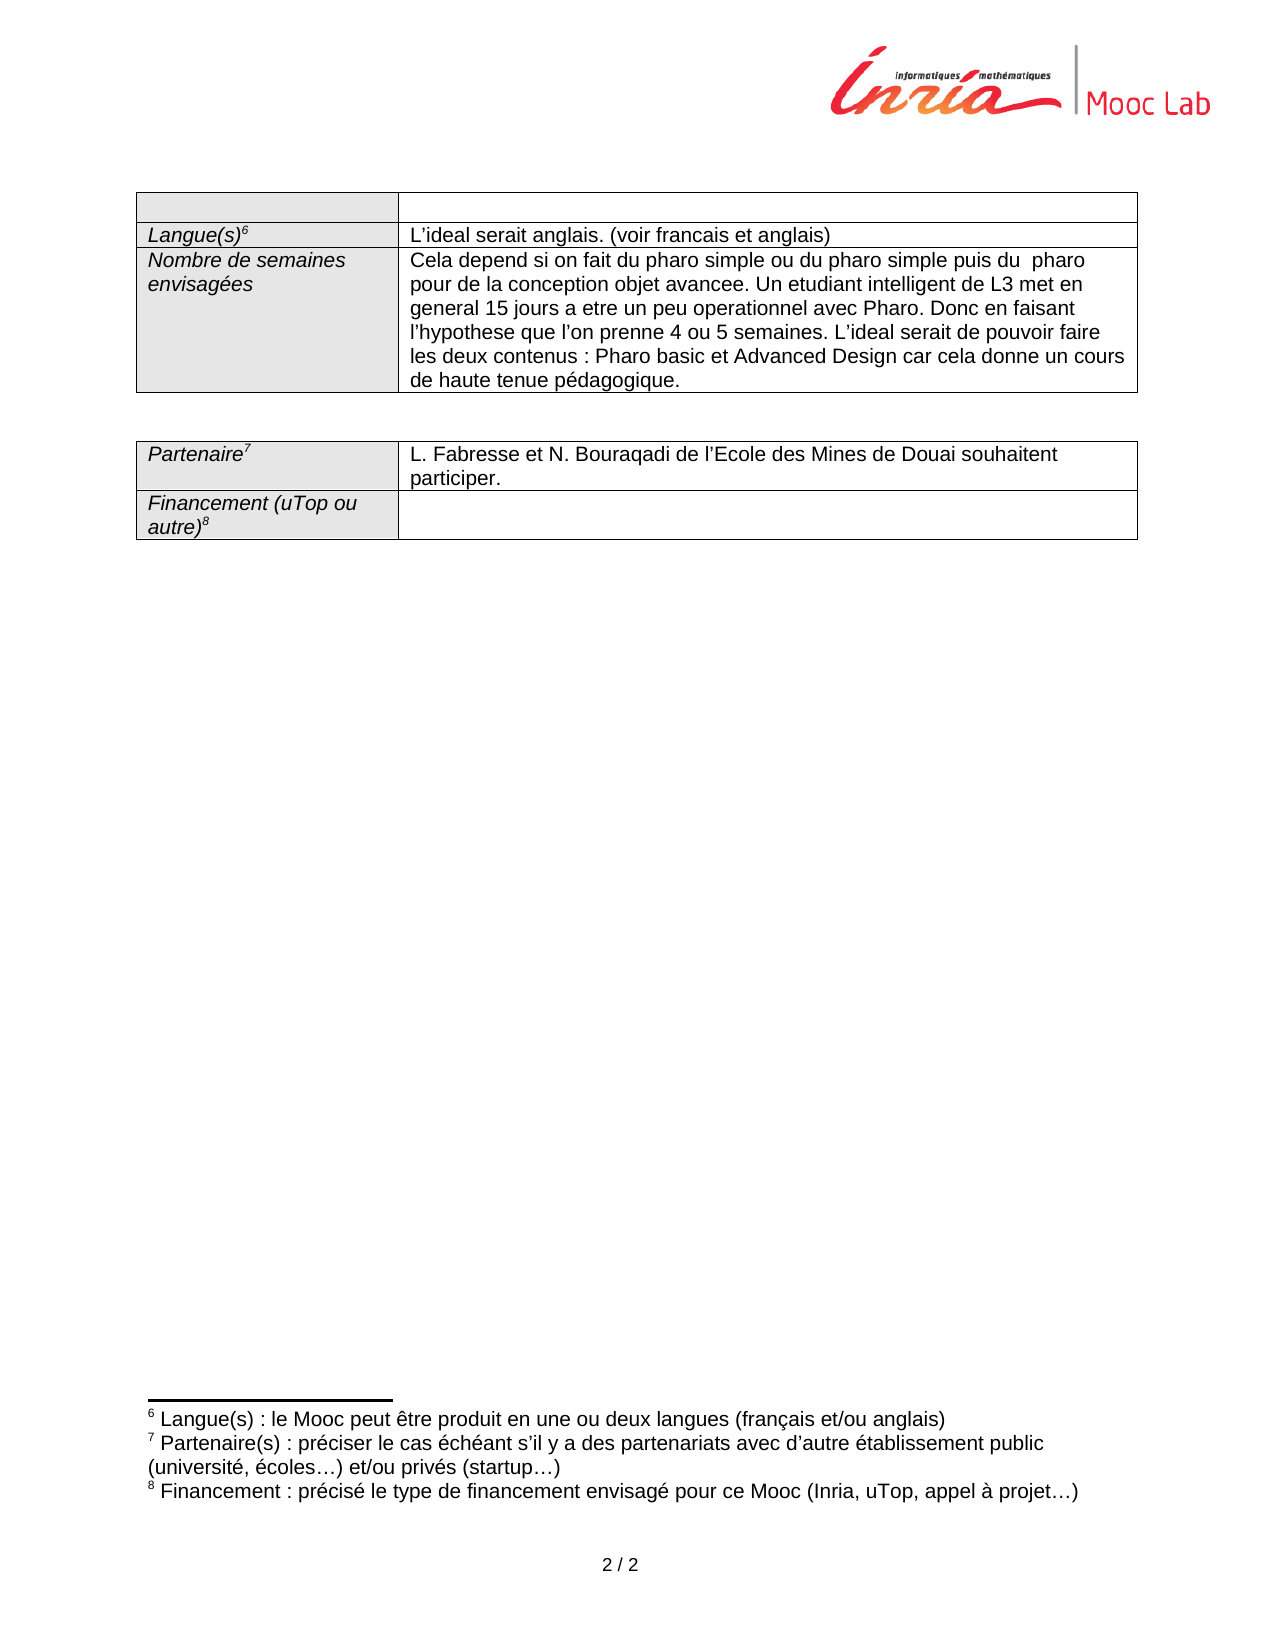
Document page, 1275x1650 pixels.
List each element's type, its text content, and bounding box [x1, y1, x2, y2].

table_cell [399, 491, 1137, 538]
table_cell Financement (uTop ou autre) [137, 491, 398, 538]
table_cell Langue(s) [137, 223, 398, 247]
table_cell Nombre de semaines envisagées [137, 248, 398, 392]
table_cell [137, 193, 398, 222]
table_header Partenaire [137, 442, 398, 489]
picture [830, 44, 1211, 121]
table_cell [399, 193, 1137, 222]
table_cell Cela depend si on fait du pharo simple ou du pharo simple puis du pharo pour de la conception objet avancee. Un etudiant intelligent de L3 met en general 15 jours a etre un peu operationnel avec Pharo. Donc en faisant l’hypothese que l’on prenne 4 ou 5 semaines. L’ideal serait de pouvoir faire les deux contenus : Pharo basic et Advanced Design car cela donne un cours de haute tenue pédagogique. [399, 248, 1137, 392]
table_cell L’ideal serait anglais. (voir francais et anglais) [399, 223, 1137, 247]
table_header L. Fabresse et N. Bouraqadi de l’Ecole des Mines de Douai souhaitent participer. [399, 442, 1137, 489]
